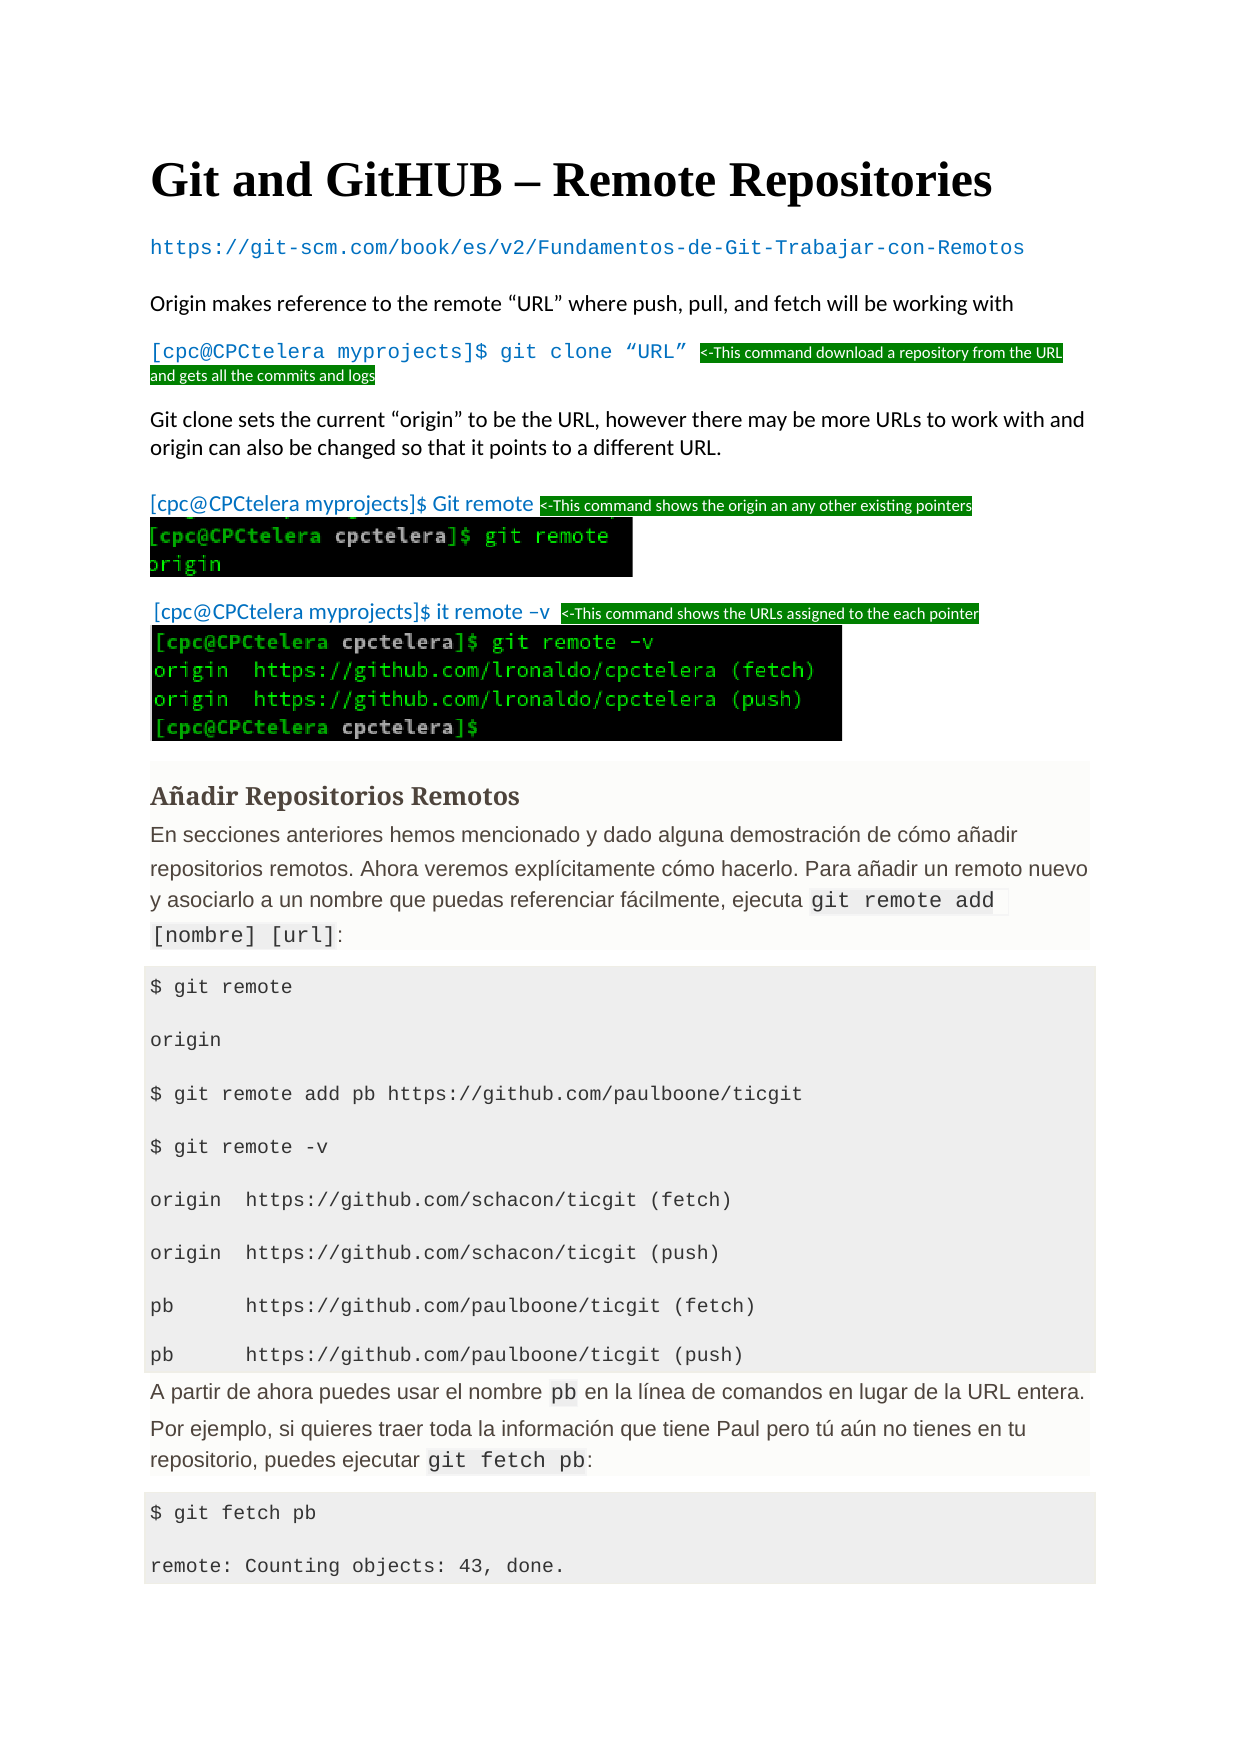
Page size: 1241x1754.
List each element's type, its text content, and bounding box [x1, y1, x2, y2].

text $ git remote -v [146, 1125, 1094, 1159]
text En secciones anteriores hemos mencionado y dado alguna demostración de cómo añadir repositorios remotos. Ahora veremos explícitamente cómo hacerlo. Para añadir un remoto nuevo y asociarlo a un nombre que puedas referenciar fácilmente, ejecuta git remote add [nombre] [url]: [150, 813, 1090, 950]
text $ git remote add pb https://github.com/paulboone/ticgit [146, 1072, 1094, 1106]
picture [150, 517, 633, 577]
subtitle Git and GitHUB – Remote Repositories [150, 150, 1090, 207]
text Git clone sets the current “origin” to be the URL, however there may be more URLs to work with and origin can also be changed so that it points to a different URL. [150, 405, 1090, 461]
subtitle Añadir Repositorios Remotos [150, 761, 1090, 813]
text origin https://github.com/schacon/ticgit (fetch) [146, 1178, 1094, 1212]
text remote: Counting objects: 43, done. [146, 1545, 1094, 1583]
text pb https://github.com/paulboone/ticgit (fetch) [146, 1284, 1094, 1318]
text A partir de ahora puedes usar el nombre pb en la línea de comandos en lugar de la URL entera. Por ejemplo, si quieres traer toda la información que tiene Paul pero tú aún no tienes en tu repositorio, puedes ejecutar git fetch pb: [150, 1373, 1090, 1476]
text [cpc@CPCtelera myprojects]$ it remote –v <-This command shows the URLs assigned to the each pointer [150, 597, 1090, 625]
subtitle https://git-scm.com/book/es/v2/Fundamentos-de-Git-Trabajar-con-Remotos [150, 237, 1090, 260]
text Origin makes reference to the remote “URL” where push, pull, and fetch will be working with [150, 289, 1090, 317]
text origin https://github.com/schacon/ticgit (push) [146, 1231, 1094, 1265]
text $ git remote [146, 967, 1094, 1000]
text [cpc@CPCtelera myprojects]$ git clone “URL” <-This command download a repository from the URL and gets all the commits and logs [150, 341, 1090, 385]
picture [150, 625, 843, 741]
text pb https://github.com/paulboone/ticgit (push) [146, 1338, 1094, 1371]
text origin [146, 1019, 1094, 1053]
text $ git fetch pb [146, 1493, 1094, 1525]
